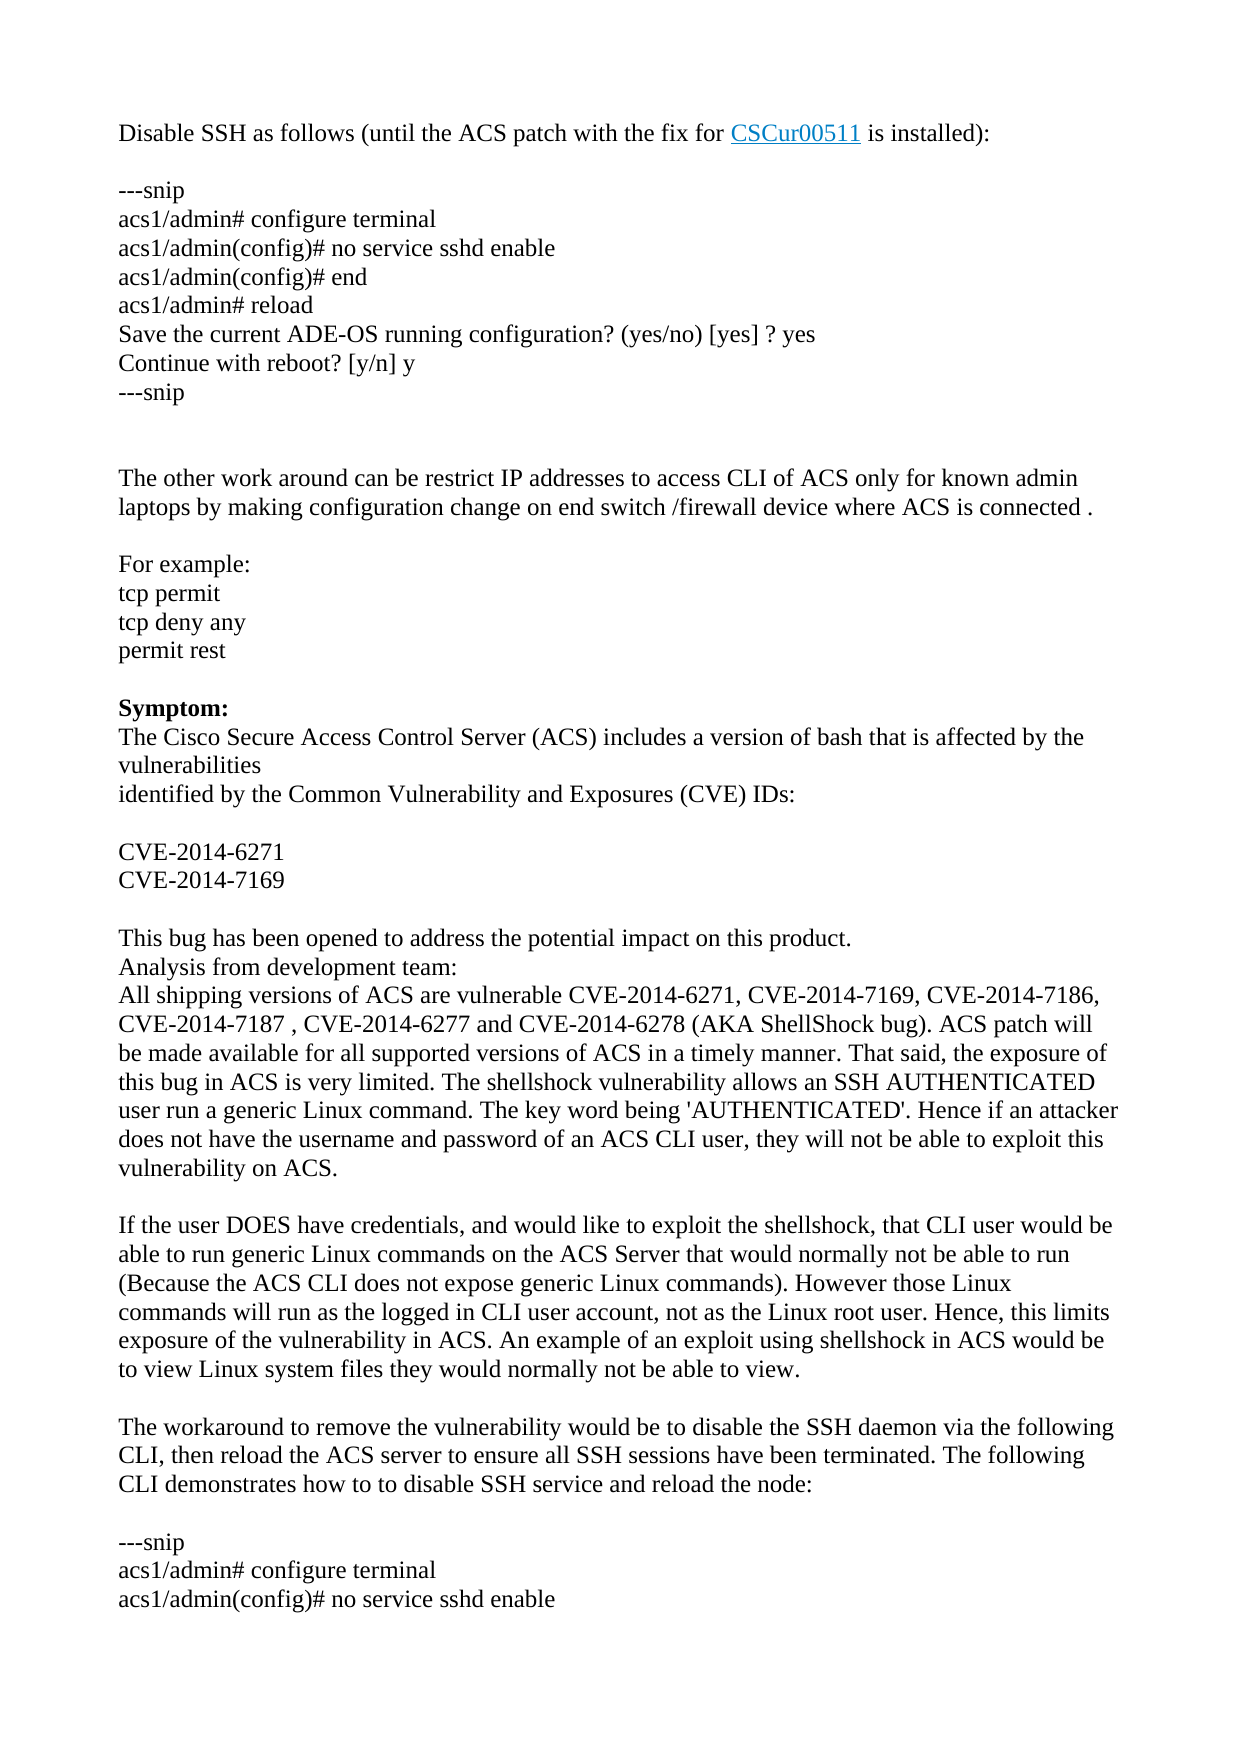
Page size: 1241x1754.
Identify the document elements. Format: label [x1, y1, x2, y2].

text [118, 118, 1122, 1613]
